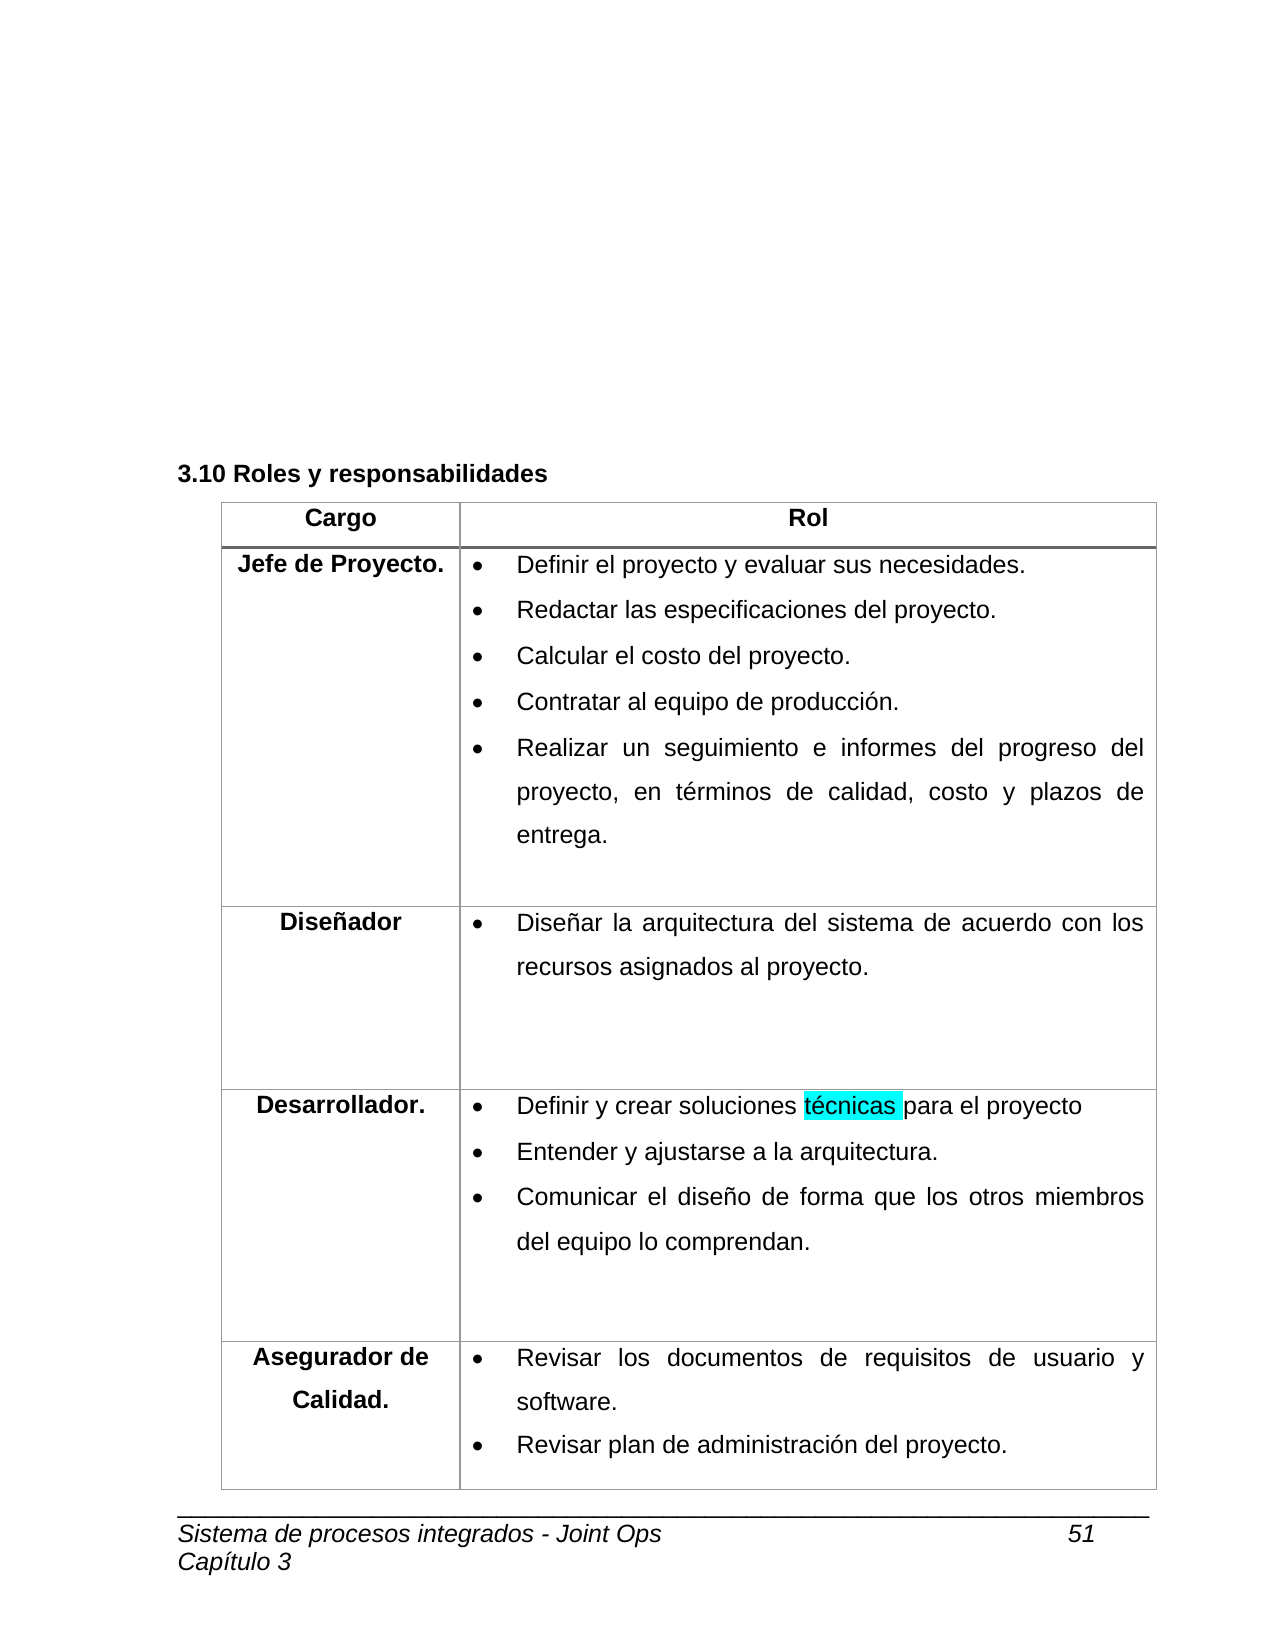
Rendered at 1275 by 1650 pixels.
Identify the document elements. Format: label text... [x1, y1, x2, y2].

subtitle 3.10 Roles y responsabilidades [177, 458, 1157, 487]
table_cell Jefe de Proyecto. [222, 549, 459, 906]
table_cell Definir y crear soluciones técnicas para el proyecto Entender y ajustarse a la arquitectura. Comunicar el diseño de forma que los otros miembros del equipo lo comprendan. [461, 1090, 1156, 1341]
table_cell Definir el proyecto y evaluar sus necesidades. Redactar las especificaciones del proyecto. Calcular el costo del proyecto. Contratar al equipo de producción. Realizar un seguimiento e informes del progreso del proyecto, en términos de calidad, costo y plazos de entrega. [461, 549, 1156, 906]
table_cell Diseñador [222, 907, 459, 1089]
table_cell Desarrollador. [222, 1090, 459, 1341]
table_cell Diseñar la arquitectura del sistema de acuerdo con los recursos asignados al proyecto. [461, 907, 1156, 1089]
table_header Cargo [222, 503, 459, 546]
table_header Rol [461, 503, 1156, 546]
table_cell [222, 1342, 459, 1489]
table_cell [461, 1342, 1156, 1489]
